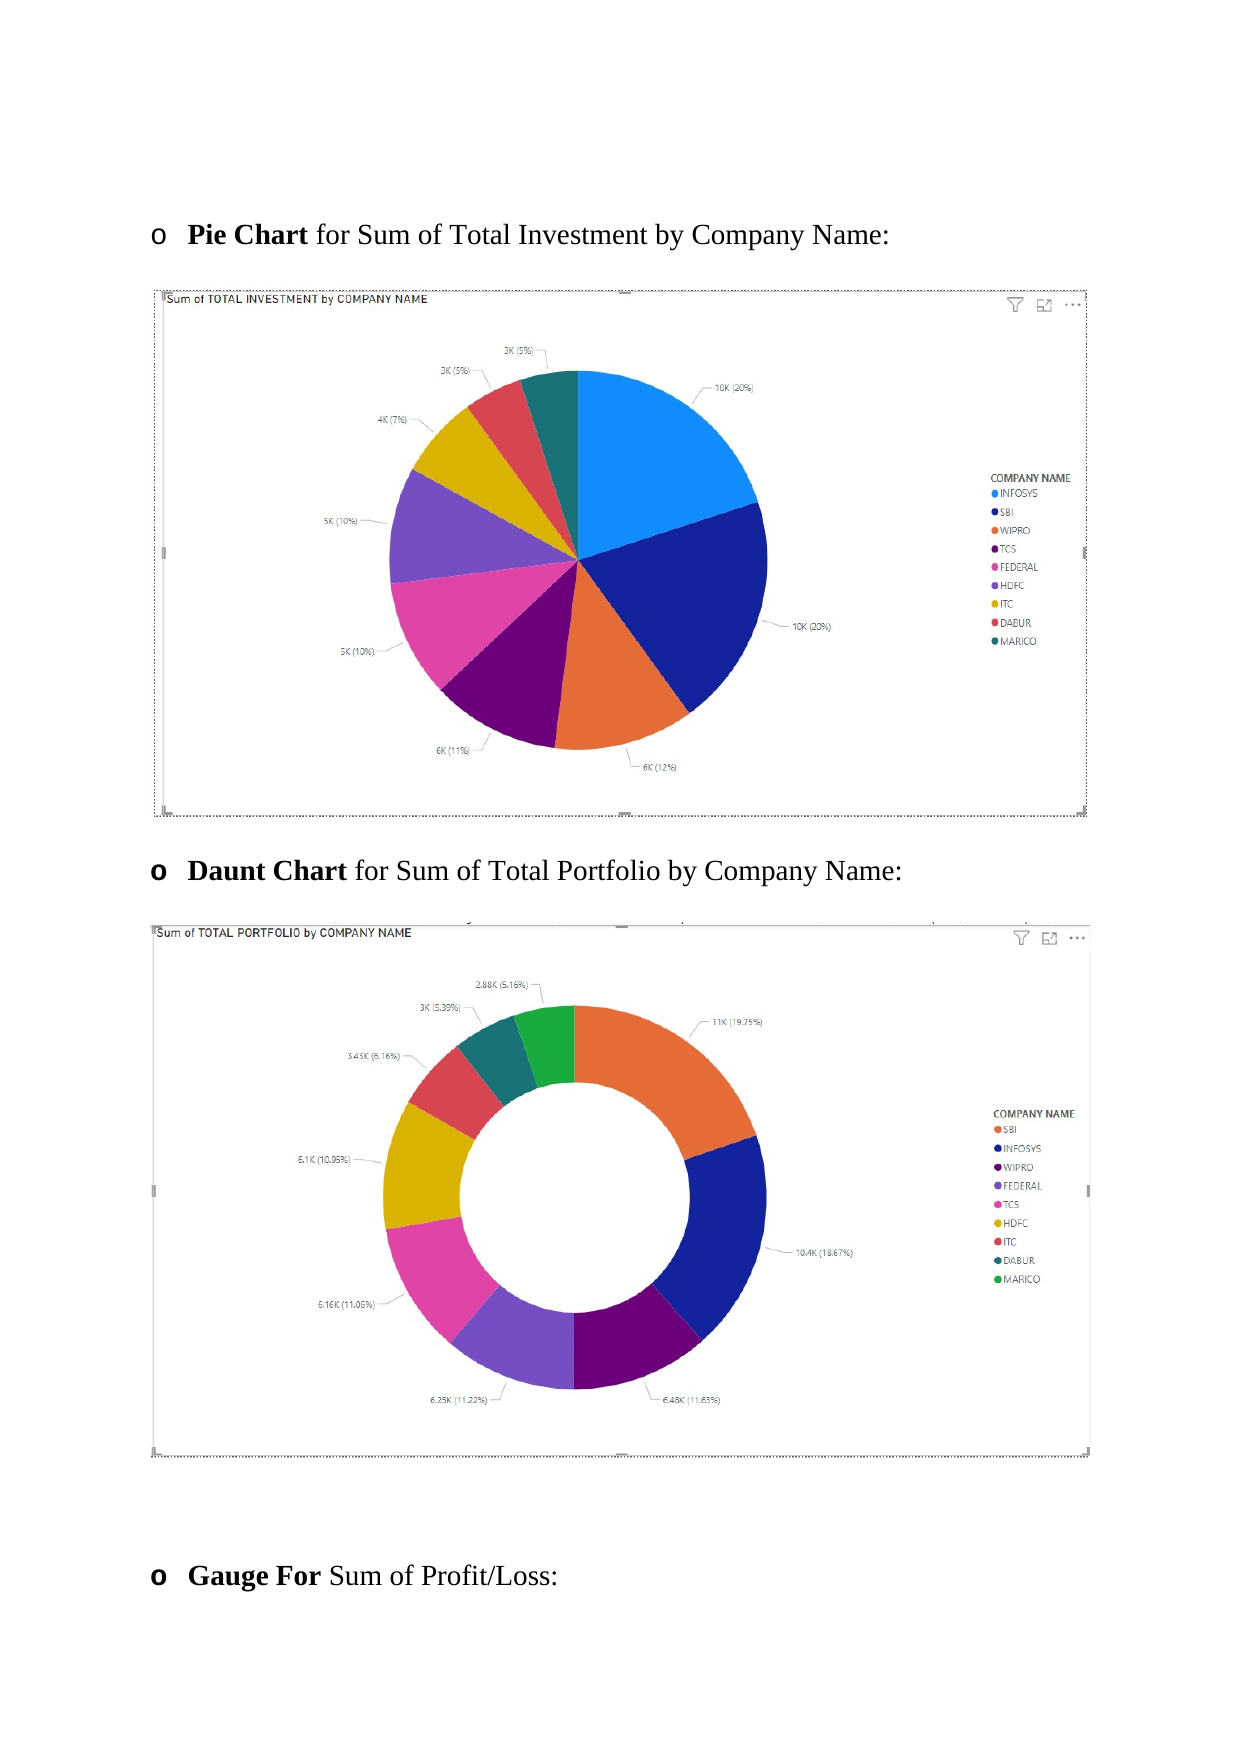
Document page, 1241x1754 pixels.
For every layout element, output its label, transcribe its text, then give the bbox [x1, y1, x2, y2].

picture [150, 286, 1091, 820]
picture [150, 922, 1091, 1458]
list Daunt Chart for Sum of Total Portfolio by Company Name: [150, 853, 1090, 889]
list Pie Chart for Sum of Total Investment by Company Name: [150, 217, 1090, 253]
list Gauge For Sum of Profit/Loss: [150, 1558, 1090, 1594]
